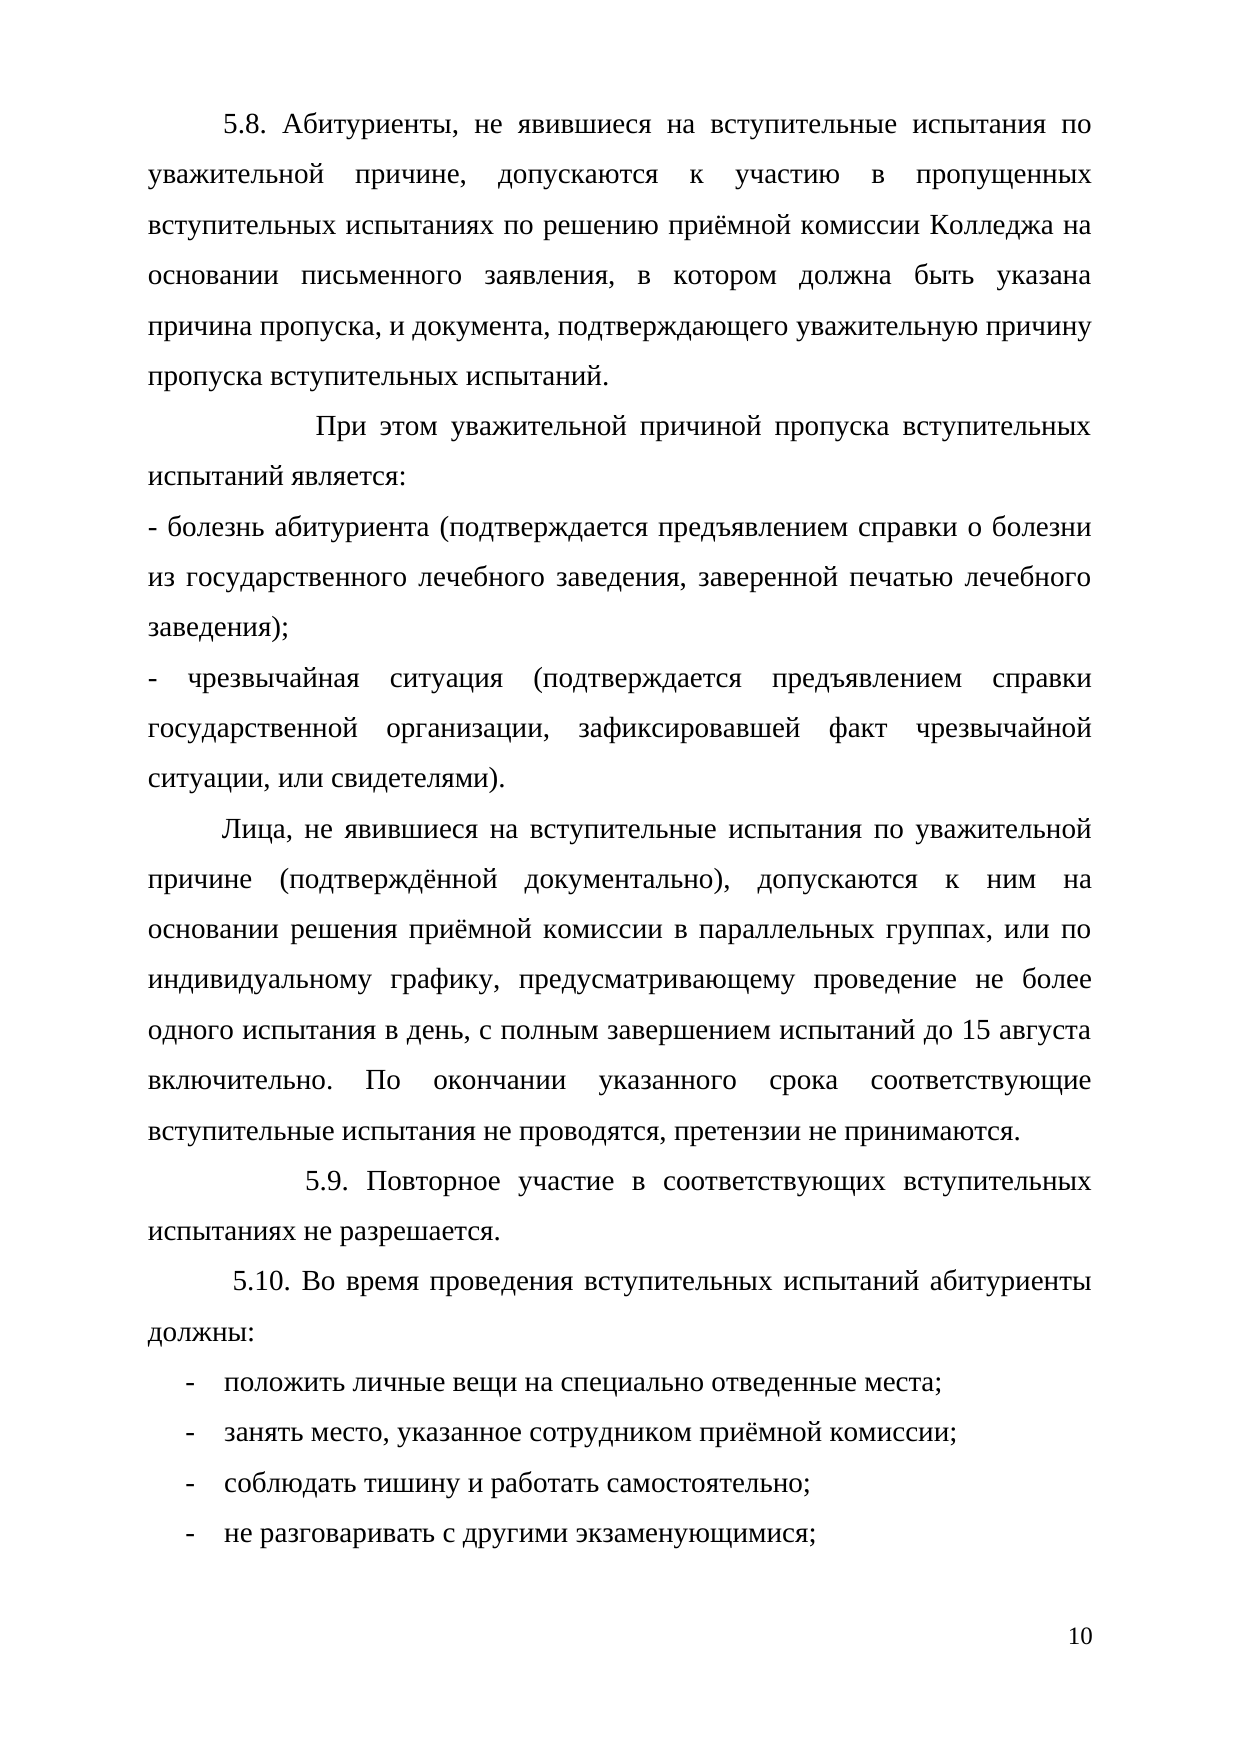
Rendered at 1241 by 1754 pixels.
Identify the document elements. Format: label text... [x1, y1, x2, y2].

text При этом уважительной причиной пропуска вступительных испытаний является: [148, 408, 1092, 492]
text 5.8. Абитуриенты, не явившиеся на вступительные испытания по уважительной причине, допускаются к участию в пропущенных вступительных испытаниях по решению приёмной комиссии Колледжа на основании письменного заявления, в котором должна быть указана причина пропуска, и документа, подтверждающего уважительную причину пропуска вступительных испытаний. [148, 106, 1092, 391]
text - не разговаривать с другими экзаменующимися; [185, 1515, 1092, 1549]
text 5.9. Повторное участие в соответствующих вступительных испытаниях не разрешается. [148, 1163, 1092, 1247]
text - болезнь абитуриента (подтверждается предъявлением справки о болезни из государственного лечебного заведения, заверенной печатью лечебного заведения); [148, 509, 1092, 643]
text - чрезвычайная ситуация (подтверждается предъявлением справки государственной организации, зафиксировавшей факт чрезвычайной ситуации, или свидетелями). [148, 660, 1092, 794]
text 5.10. Во время проведения вступительных испытаний абитуриенты должны: [148, 1263, 1092, 1347]
text - соблюдать тишину и работать самостоятельно; [185, 1465, 1092, 1498]
text - занять место, указанное сотрудником приёмной комиссии; [185, 1414, 1092, 1448]
text - положить личные вещи на специально отведенные места; [185, 1364, 1092, 1398]
text Лица, не явившиеся на вступительные испытания по уважительной причине (подтверждённой документально), допускаются к ним на основании решения приёмной комиссии в параллельных группах, или по индивидуальному графику, предусматривающему проведение не более одного испытания в день, с полным завершением испытаний до 15 августа включительно. По окончании указанного срока соответствующие вступительные испытания не проводятся, претензии не принимаются. [148, 811, 1092, 1146]
